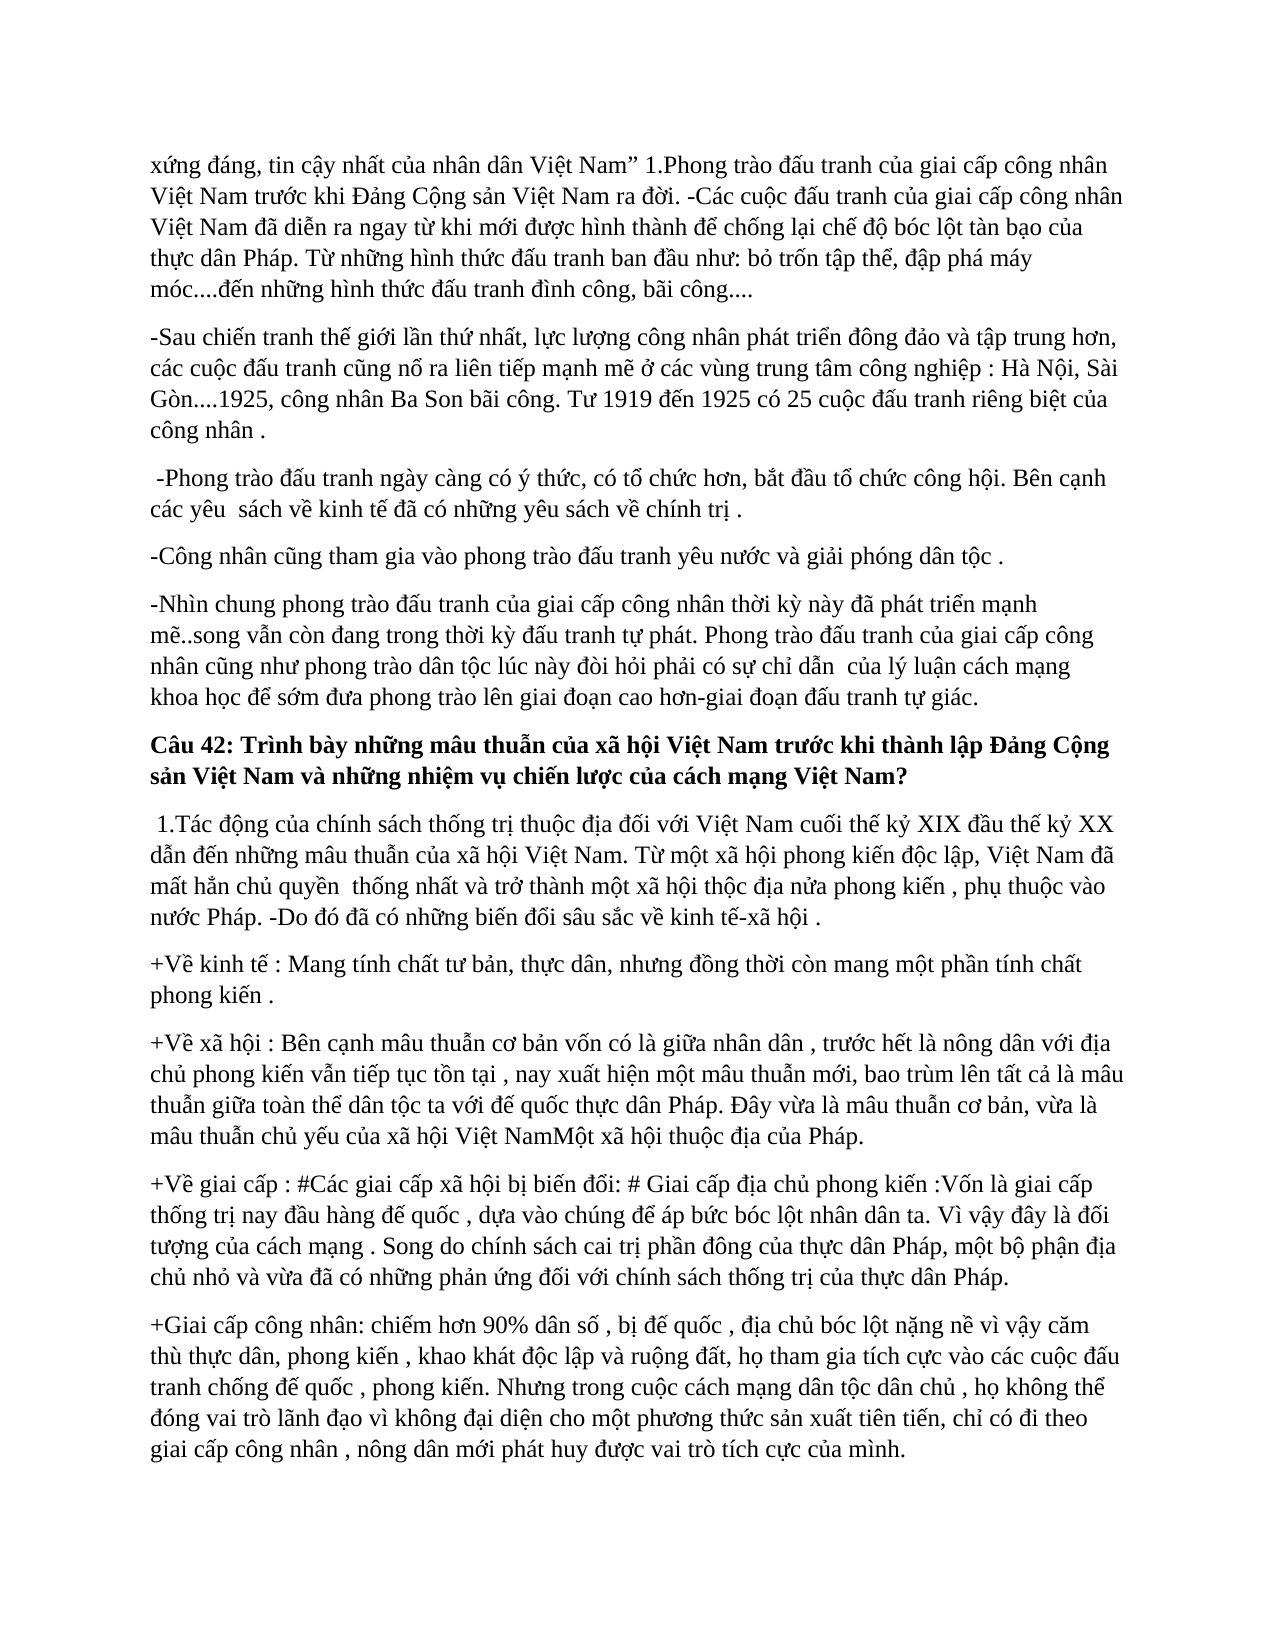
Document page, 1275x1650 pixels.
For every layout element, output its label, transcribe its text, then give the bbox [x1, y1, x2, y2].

text 1.Tác động của chính sách thống trị thuộc địa đối với Việt Nam cuối thế kỷ XIX đầu thế kỷ XX dẫn đến những mâu thuẫn của xã hội Việt Nam. Từ một xã hội phong kiến độc lập, Việt Nam đã mất hẳn chủ quyền thống nhất và trở thành một xã hội thộc địa nửa phong kiến , phụ thuộc vào nước Pháp. -Do đó đã có những biến đổi sâu sắc về kinh tế-xã hội . [150, 809, 1125, 931]
text Câu 42: Trình bày những mâu thuẫn của xã hội Việt Nam trước khi thành lập Đảng Cộng sản Việt Nam và những nhiệm vụ chiến lược của cách mạng Việt Nam? [150, 730, 1125, 790]
text +Về xã hội : Bên cạnh mâu thuẫn cơ bản vốn có là giữa nhân dân , trước hết là nông dân với địa chủ phong kiến vẫn tiếp tục tồn tại , nay xuất hiện một mâu thuẫn mới, bao trùm lên tất cả là mâu thuẫn giữa toàn thể dân tộc ta với đế quốc thực dân Pháp. Đây vừa là mâu thuẫn cơ bản, vừa là mâu thuẫn chủ yếu của xã hội Việt NamMột xã hội thuộc địa của Pháp. [150, 1028, 1125, 1150]
text +Về giai cấp : #Các giai cấp xã hội bị biến đổi: # Giai cấp địa chủ phong kiến :Vốn là giai cấp thống trị nay đầu hàng đế quốc , dựa vào chúng để áp bức bóc lột nhân dân ta. Vì vậy đây là đối tượng của cách mạng . Song do chính sách cai trị phần đông của thực dân Pháp, một bộ phận địa chủ nhỏ và vừa đã có những phản ứng đối với chính sách thống trị của thực dân Pháp. [150, 1169, 1125, 1291]
text +Về kinh tế : Mang tính chất tư bản, thực dân, nhưng đồng thời còn mang một phần tính chất phong kiến . [150, 949, 1125, 1009]
text -Nhìn chung phong trào đấu tranh của giai cấp công nhân thời kỳ này đã phát triển mạnh mẽ..song vẫn còn đang trong thời kỳ đấu tranh tự phát. Phong trào đấu tranh của giai cấp công nhân cũng như phong trào dân tộc lúc này đòi hỏi phải có sự chỉ dẫn của lý luận cách mạng khoa học để sớm đưa phong trào lên giai đoạn cao hơn-giai đoạn đấu tranh tự giác. [150, 589, 1125, 711]
text -Phong trào đấu tranh ngày càng có ý thức, có tổ chức hơn, bắt đầu tổ chức công hội. Bên cạnh các yêu sách về kinh tế đã có những yêu sách về chính trị . [150, 463, 1125, 522]
text -Sau chiến tranh thế giới lần thứ nhất, lực lượng công nhân phát triển đông đảo và tập trung hơn, các cuộc đấu tranh cũng nổ ra liên tiếp mạnh mẽ ở các vùng trung tâm công nghiệp : Hà Nội, Sài Gòn....1925, công nhân Ba Son bãi công. Tư 1919 đến 1925 có 25 cuộc đấu tranh riêng biệt của công nhân . [150, 322, 1125, 444]
text +Giai cấp công nhân: chiếm hơn 90% dân số , bị đế quốc , địa chủ bóc lột nặng nề vì vậy căm thù thực dân, phong kiến , khao khát độc lập và ruộng đất, họ tham gia tích cực vào các cuộc đấu tranh chống đế quốc , phong kiến. Nhưng trong cuộc cách mạng dân tộc dân chủ , họ không thể đóng vai trò lãnh đạo vì không đại diện cho một phương thức sản xuất tiên tiến, chỉ có đi theo giai cấp công nhân , nông dân mới phát huy được vai trò tích cực của mình. [150, 1310, 1125, 1463]
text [150, 150, 1125, 303]
text -Công nhân cũng tham gia vào phong trào đấu tranh yêu nước và giải phóng dân tộc . [150, 541, 1125, 570]
